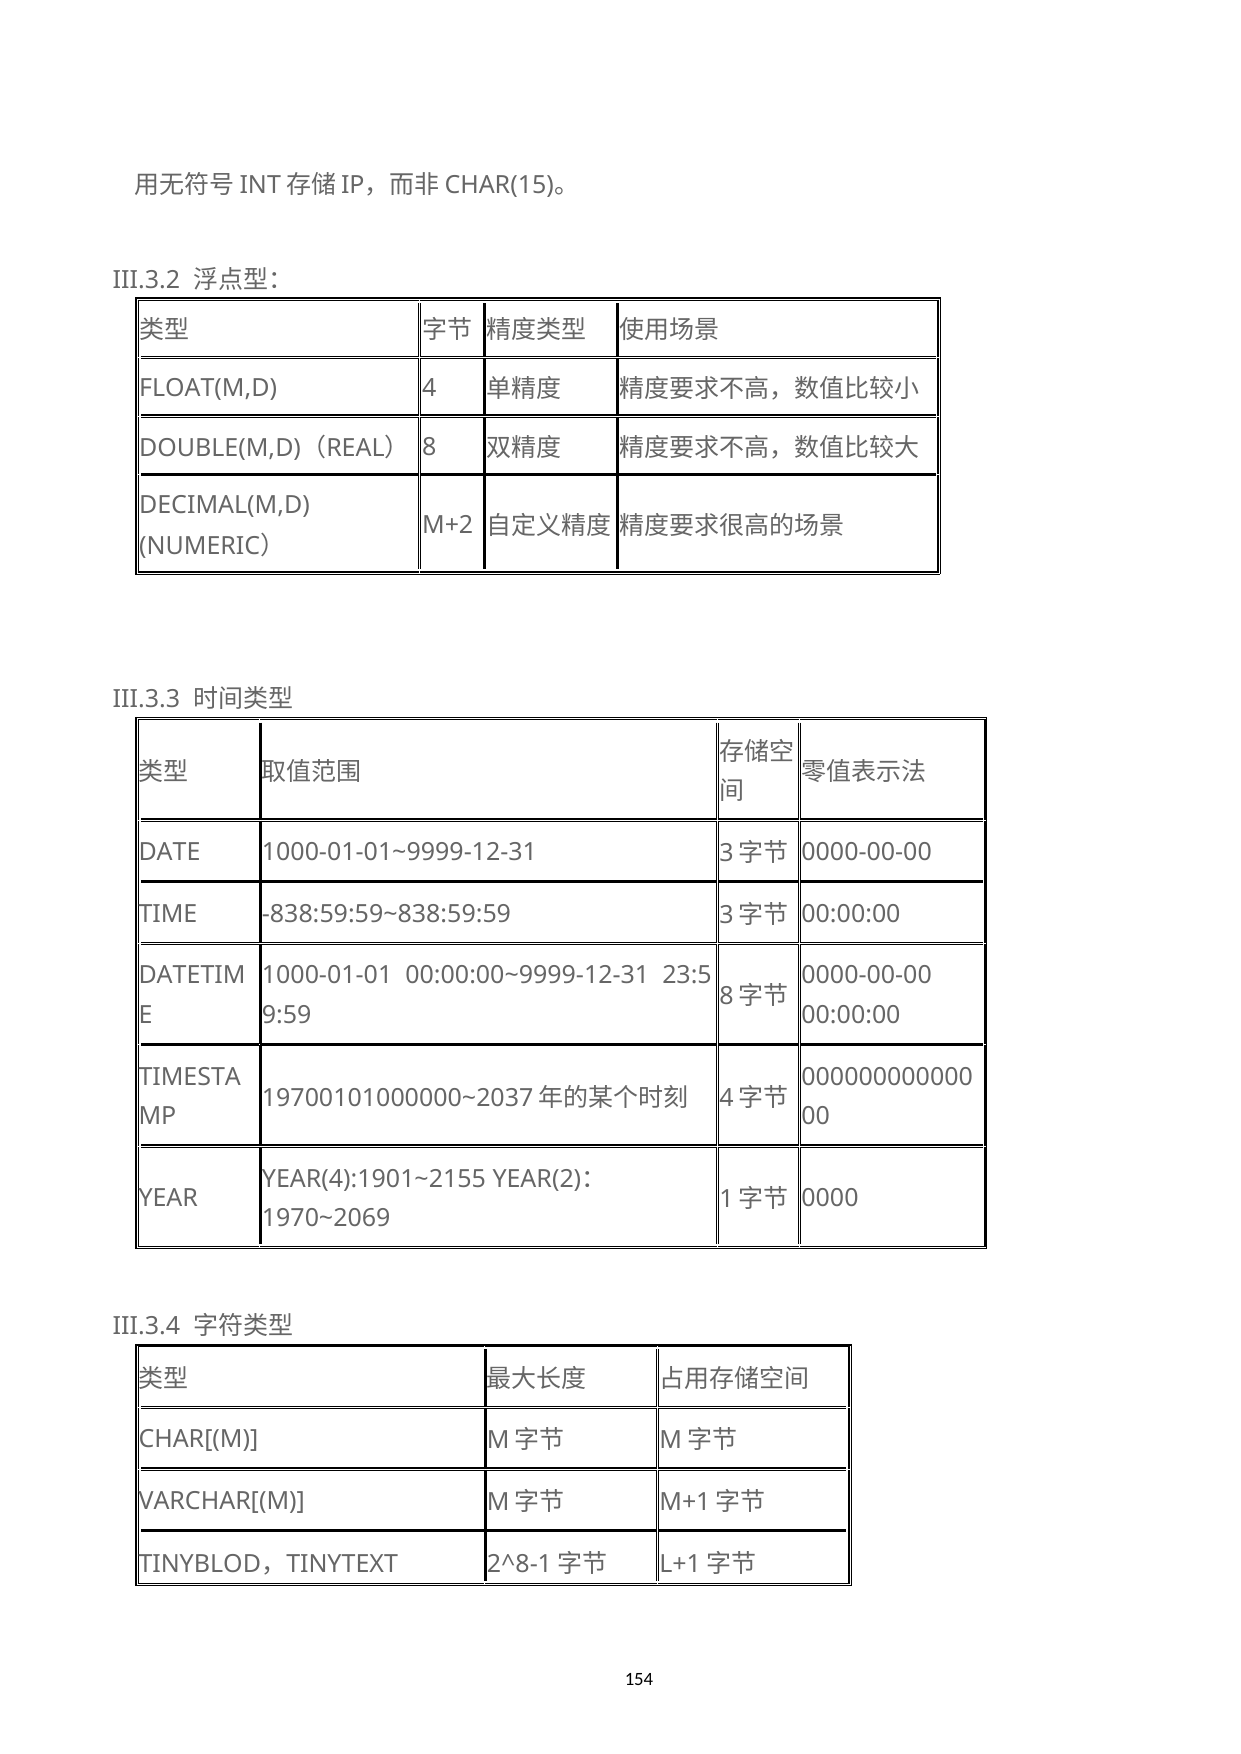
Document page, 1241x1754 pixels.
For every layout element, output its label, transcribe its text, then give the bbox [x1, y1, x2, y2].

table_cell 精度要求很高的场景 [617, 473, 939, 571]
table_header 类型 [139, 301, 419, 356]
table_cell 3字节 [719, 822, 798, 880]
table_cell 双精度 [486, 418, 616, 473]
table_cell DATETIME [137, 942, 260, 1043]
table_cell 19700101000000~2037年的某个时刻 [262, 1046, 716, 1144]
table_cell L+1字节 [658, 1529, 848, 1583]
table_cell M字节 [487, 1471, 656, 1529]
table_cell 4字节 [719, 1046, 798, 1144]
table_cell 8字节 [719, 945, 798, 1043]
table_cell VARCHAR[(M)] [139, 1467, 484, 1529]
text III.3.2 浮点型： [112, 258, 1128, 297]
table_cell 精度要求不高，数值比较小 [617, 356, 939, 414]
table_cell TIMESTAMP [137, 1043, 259, 1144]
table_cell TINYBLOD，TINYTEXT [139, 1529, 485, 1583]
table_cell 00:00:00 [801, 880, 984, 942]
table_cell 0000-00-00 [801, 818, 985, 880]
table_cell 1000-01-01~9999-12-31 [262, 822, 716, 880]
table_cell 3字节 [719, 883, 798, 942]
table_cell 0000-00-00 00:00:00 [800, 942, 986, 1043]
table_cell DECIMAL(M,D)(NUMERIC） [137, 473, 419, 571]
table_cell M字节 [487, 1409, 656, 1467]
table_cell DOUBLE(M,D)（REAL） [139, 414, 418, 473]
table_cell DATE [139, 818, 259, 880]
table_header 字节 [420, 301, 484, 356]
table_header 精度类型 [484, 301, 617, 356]
table_cell CHAR[(M)] [137, 1406, 485, 1467]
table_cell -838:59:59~838:59:59 [262, 883, 716, 942]
text III.3.3 时间类型 [112, 677, 1128, 717]
table_header 占用存储空间 [658, 1347, 848, 1406]
table_cell 单精度 [486, 359, 616, 414]
table_cell FLOAT(M,D) [137, 356, 419, 414]
table_header 类型 [139, 1346, 485, 1406]
table_cell 精度要求不高，数值比较大 [619, 414, 938, 473]
table_header 存储空间 [718, 720, 800, 818]
table_cell YEAR [139, 1144, 260, 1246]
table_cell 1字节 [718, 1148, 800, 1246]
table_cell 自定义精度 [484, 476, 617, 571]
table_header 类型 [137, 718, 260, 818]
table_header 取值范围 [260, 720, 718, 818]
table_cell 2^8-1字节 [485, 1532, 658, 1583]
table_cell 4 [421, 359, 483, 414]
table_cell 0000 [800, 1144, 985, 1246]
table_cell TIME [139, 880, 259, 942]
table_cell M字节 [658, 1406, 850, 1467]
table_cell YEAR(4):1901~2155 YEAR(2)：1970~2069 [260, 1148, 718, 1246]
text 用无符号INT存储IP，而非CHAR(15)。 [134, 163, 1128, 202]
table_cell 00000000000000 [801, 1043, 986, 1144]
table_header 使用场景 [617, 301, 937, 356]
table_header 最大长度 [485, 1347, 658, 1406]
table_header 零值表示法 [800, 720, 984, 818]
table_cell 8 [421, 418, 483, 473]
text III.3.4 字符类型 [112, 1304, 1128, 1344]
table_cell M+1字节 [659, 1467, 849, 1529]
table_cell 1000-01-01 00:00:00~9999-12-31 23:59:59 [262, 945, 716, 1043]
table_cell M+2 [420, 476, 484, 571]
